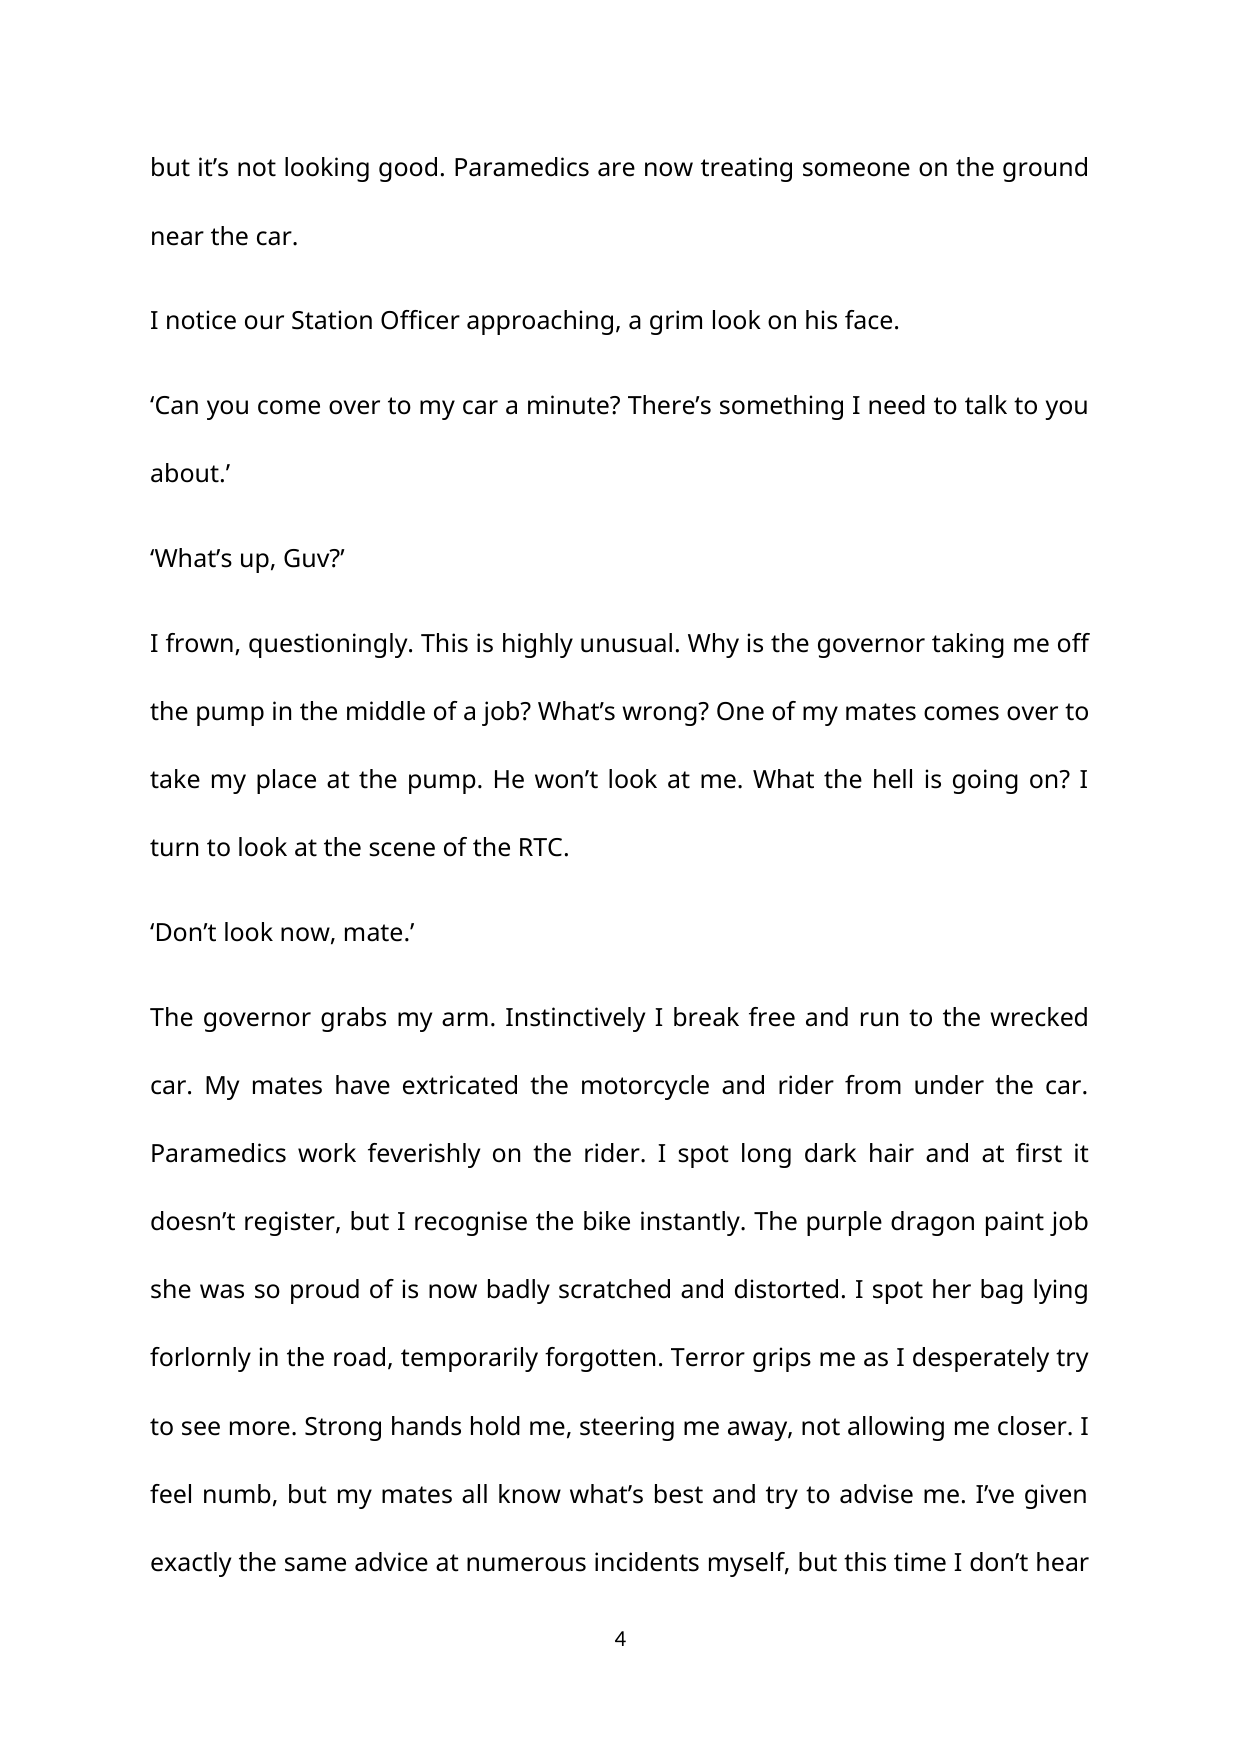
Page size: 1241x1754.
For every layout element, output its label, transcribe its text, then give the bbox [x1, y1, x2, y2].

text I frown, questioningly. This is highly unusual. Why is the governor taking me off the pump in the middle of a job? What’s wrong? One of my mates comes over to take my place at the pump. He won’t look at me. What the hell is going on? I turn to look at the scene of the RTC. [150, 625, 1090, 864]
text ‘What’s up, Guv?’ [150, 541, 1090, 575]
text ‘Don’t look now, mate.’ [150, 914, 1090, 949]
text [150, 999, 1090, 1578]
text I notice our Station Officer approaching, a grim look on his face. [150, 303, 1090, 337]
text ‘Can you come over to my car a minute? There’s something I need to talk to you about.’ [150, 388, 1090, 490]
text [150, 150, 1090, 252]
